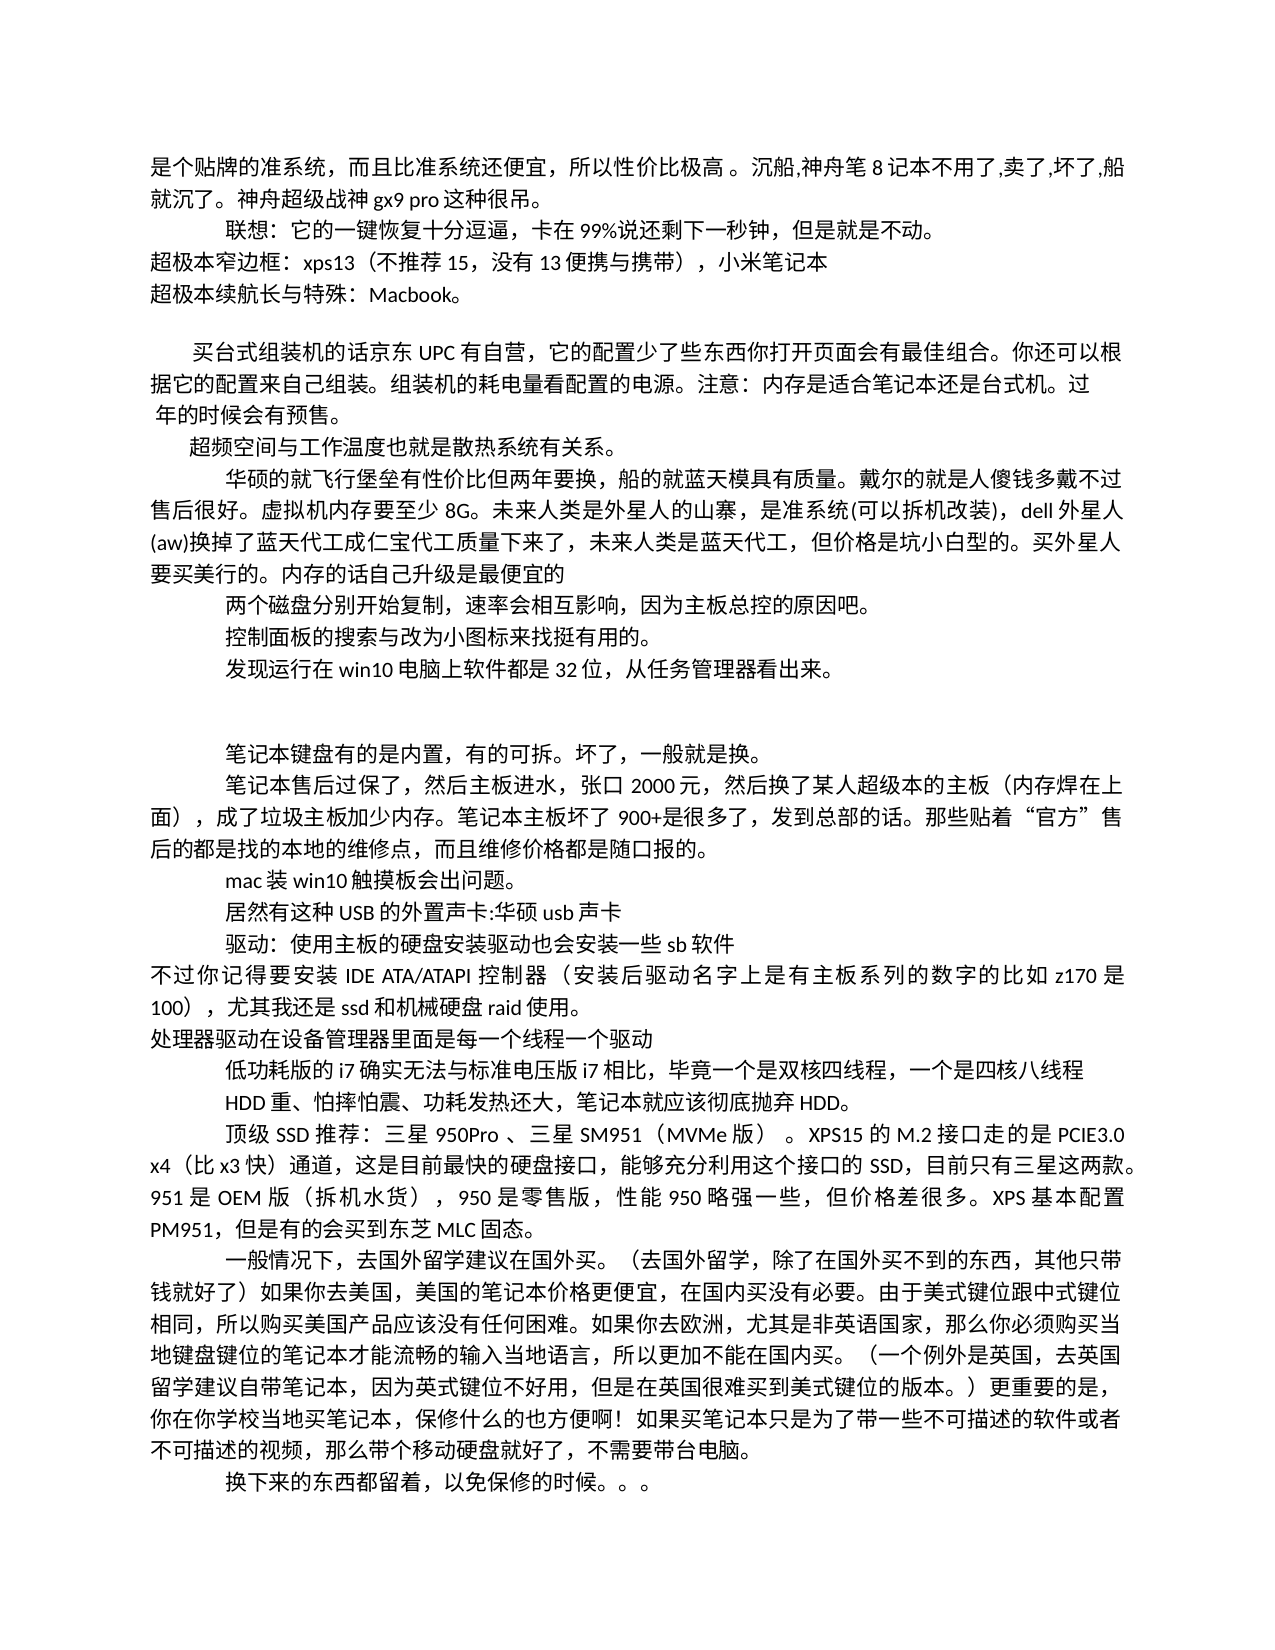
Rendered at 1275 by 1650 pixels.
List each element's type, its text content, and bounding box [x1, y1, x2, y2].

text 控制面板的搜索与改为小图标来找挺有用的。 [150, 620, 1125, 652]
text 笔记本键盘有的是内置，有的可拆。坏了，一般就是换。 [150, 737, 1125, 768]
text 顶级SSD推荐：三星950Pro 、三星SM951（MVMe版） 。XPS15的M.2接口走的是PCIE3.0 x4（比x3快）通道，这是目前最快的硬盘接口，能够充分利用这个接口的SSD，目前只有三星这两款。951是OEM版（拆机水货），950是零售版，性能950略强一些，但价格差很多。XPS基本配置PM951，但是有的会买到东芝MLC固态。 [150, 1117, 1125, 1243]
text 超极本窄边框：xps13（不推荐15，没有13便携与携带），小米笔记本 [150, 245, 1125, 277]
text 超极本续航长与特殊：Macbook。 [150, 277, 1125, 308]
text 联想：它的一键恢复十分逗逼，卡在99%说还剩下一秒钟，但是就是不动。 [150, 213, 1125, 245]
text 驱动：使用主板的硬盘安装驱动也会安装一些sb软件 [150, 927, 1125, 958]
text 年的时候会有预售。 [150, 398, 1125, 430]
text 不过你记得要安装IDE ATA/ATAPI控制器（安装后驱动名字上是有主板系列的数字的比如z170是100），尤其我还是ssd和机械硬盘raid使用。 [150, 958, 1125, 1022]
text 一般情况下，去国外留学建议在国外买。（去国外留学，除了在国外买不到的东西，其他只带钱就好了）如果你去美国，美国的笔记本价格更便宜，在国内买没有必要。由于美式键位跟中式键位相同，所以购买美国产品应该没有任何困难。如果你去欧洲，尤其是非英语国家，那么你必须购买当地键盘键位的笔记本才能流畅的输入当地语言，所以更加不能在国内买。（一个例外是英国，去英国留学建议自带笔记本，因为英式键位不好用，但是在英国很难买到美式键位的版本。）更重要的是，你在你学校当地买笔记本，保修什么的也方便啊！如果买笔记本只是为了带一些不可描述的软件或者不可描述的视频，那么带个移动硬盘就好了，不需要带台电脑。 [150, 1243, 1125, 1465]
text 笔记本售后过保了，然后主板进水，张口2000元，然后换了某人超级本的主板（内存焊在上面），成了垃圾主板加少内存。笔记本主板坏了900+是很多了，发到总部的话。那些贴着“官方”售后的都是找的本地的维修点，而且维修价格都是随口报的。 [150, 768, 1125, 863]
text 低功耗版的i7确实无法与标准电压版i7相比，毕竟一个是双核四线程，一个是四核八线程 [150, 1053, 1125, 1085]
text 买台式组装机的话京东UPC有自营，它的配置少了些东西你打开页面会有最佳组合。你还可以根据它的配置来自己组装。组装机的耗电量看配置的电源。注意：内存是适合笔记本还是台式机。过 [150, 335, 1125, 398]
text HDD重、怕摔怕震、功耗发热还大，笔记本就应该彻底抛弃HDD。 [150, 1085, 1125, 1117]
text 居然有这种USB的外置声卡:华硕usb声卡 [150, 895, 1125, 927]
text mac装win10触摸板会出问题。 [150, 863, 1125, 895]
text 发现运行在win10电脑上软件都是32位，从任务管理器看出来。 [150, 652, 1125, 683]
text 两个磁盘分别开始复制，速率会相互影响，因为主板总控的原因吧。 [150, 588, 1125, 620]
text 处理器驱动在设备管理器里面是每一个线程一个驱动 [150, 1022, 1125, 1053]
text 换下来的东西都留着，以免保修的时候。。。 [150, 1465, 1125, 1497]
text 超频空间与工作温度也就是散热系统有关系。 [150, 430, 1125, 462]
